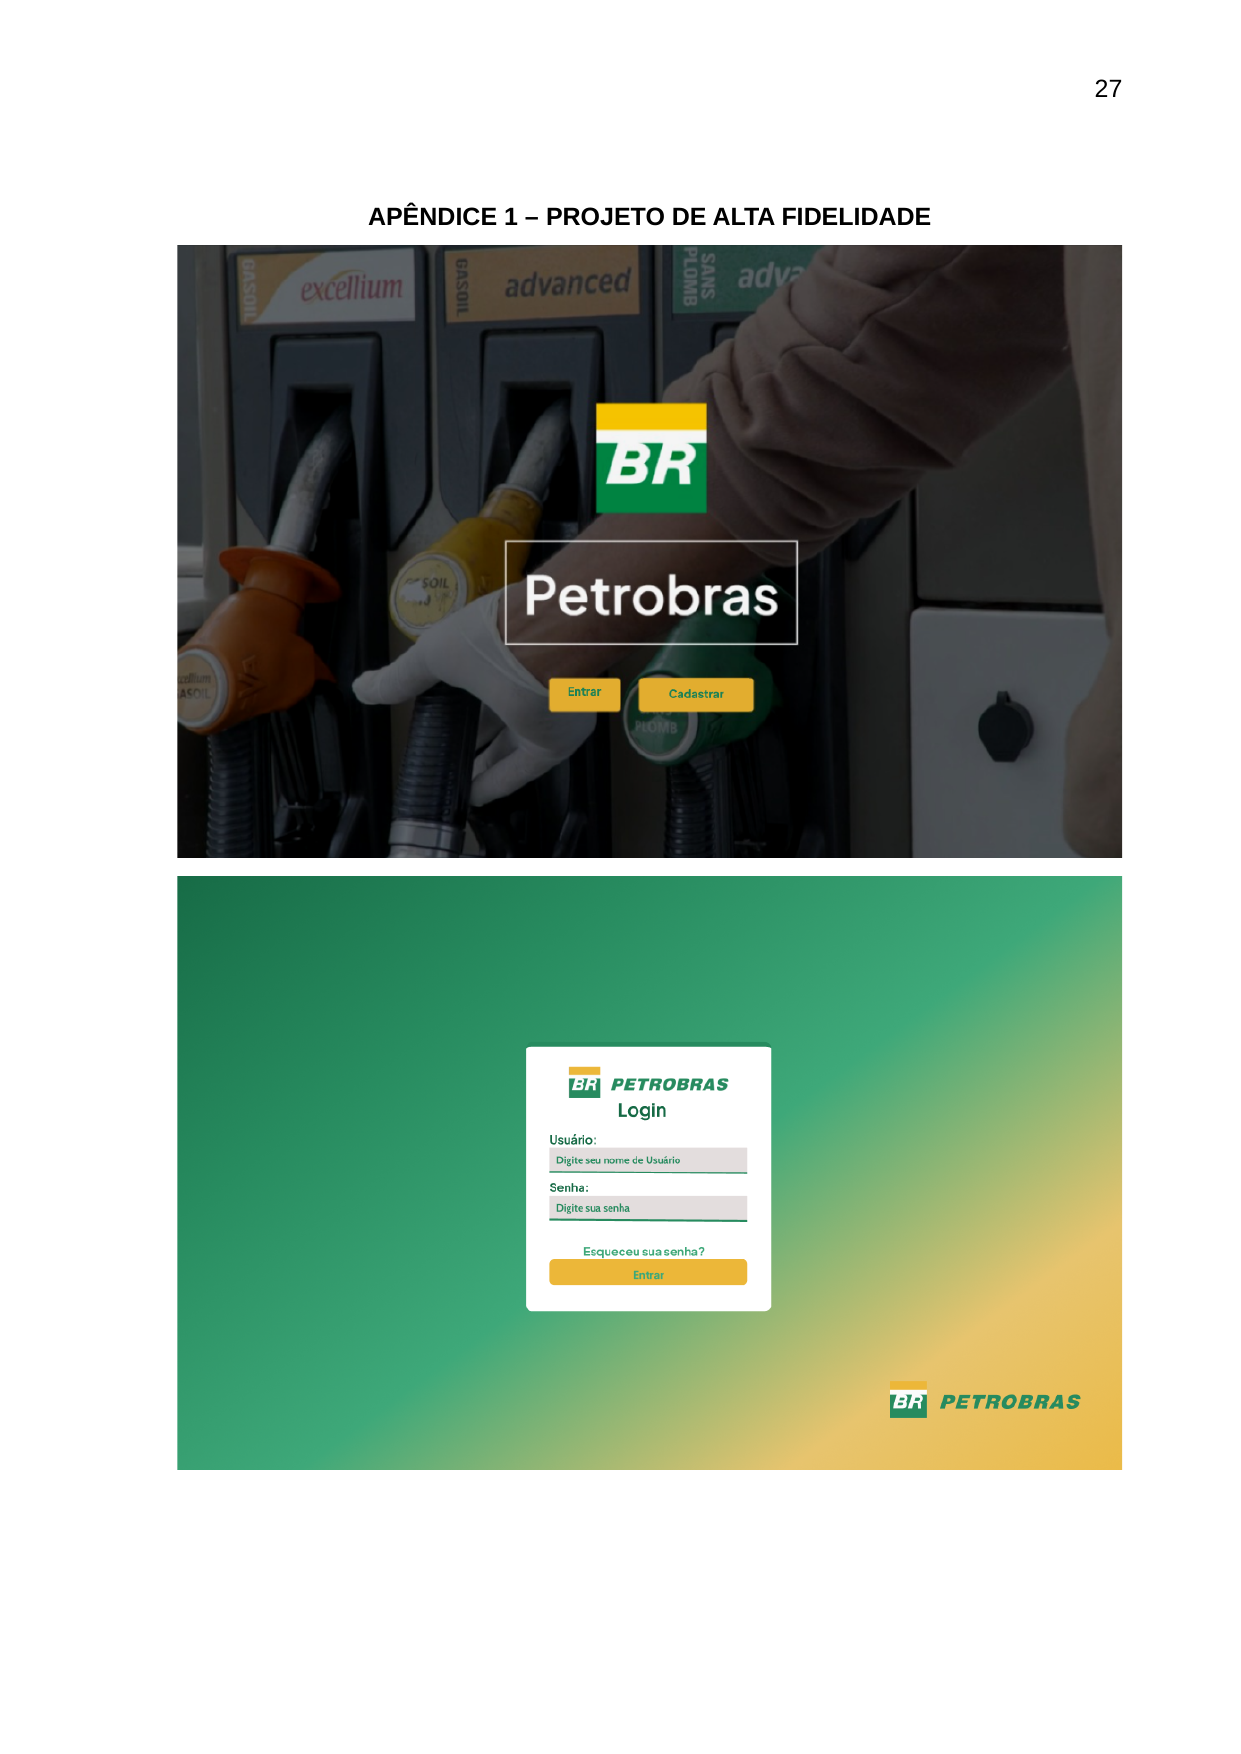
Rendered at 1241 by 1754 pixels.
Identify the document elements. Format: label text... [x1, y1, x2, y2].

picture [177, 876, 1123, 1470]
subtitle APÊNDICE 1 – PROJETO DE ALTA FIDELIDADE [177, 202, 1122, 231]
picture [177, 245, 1123, 858]
